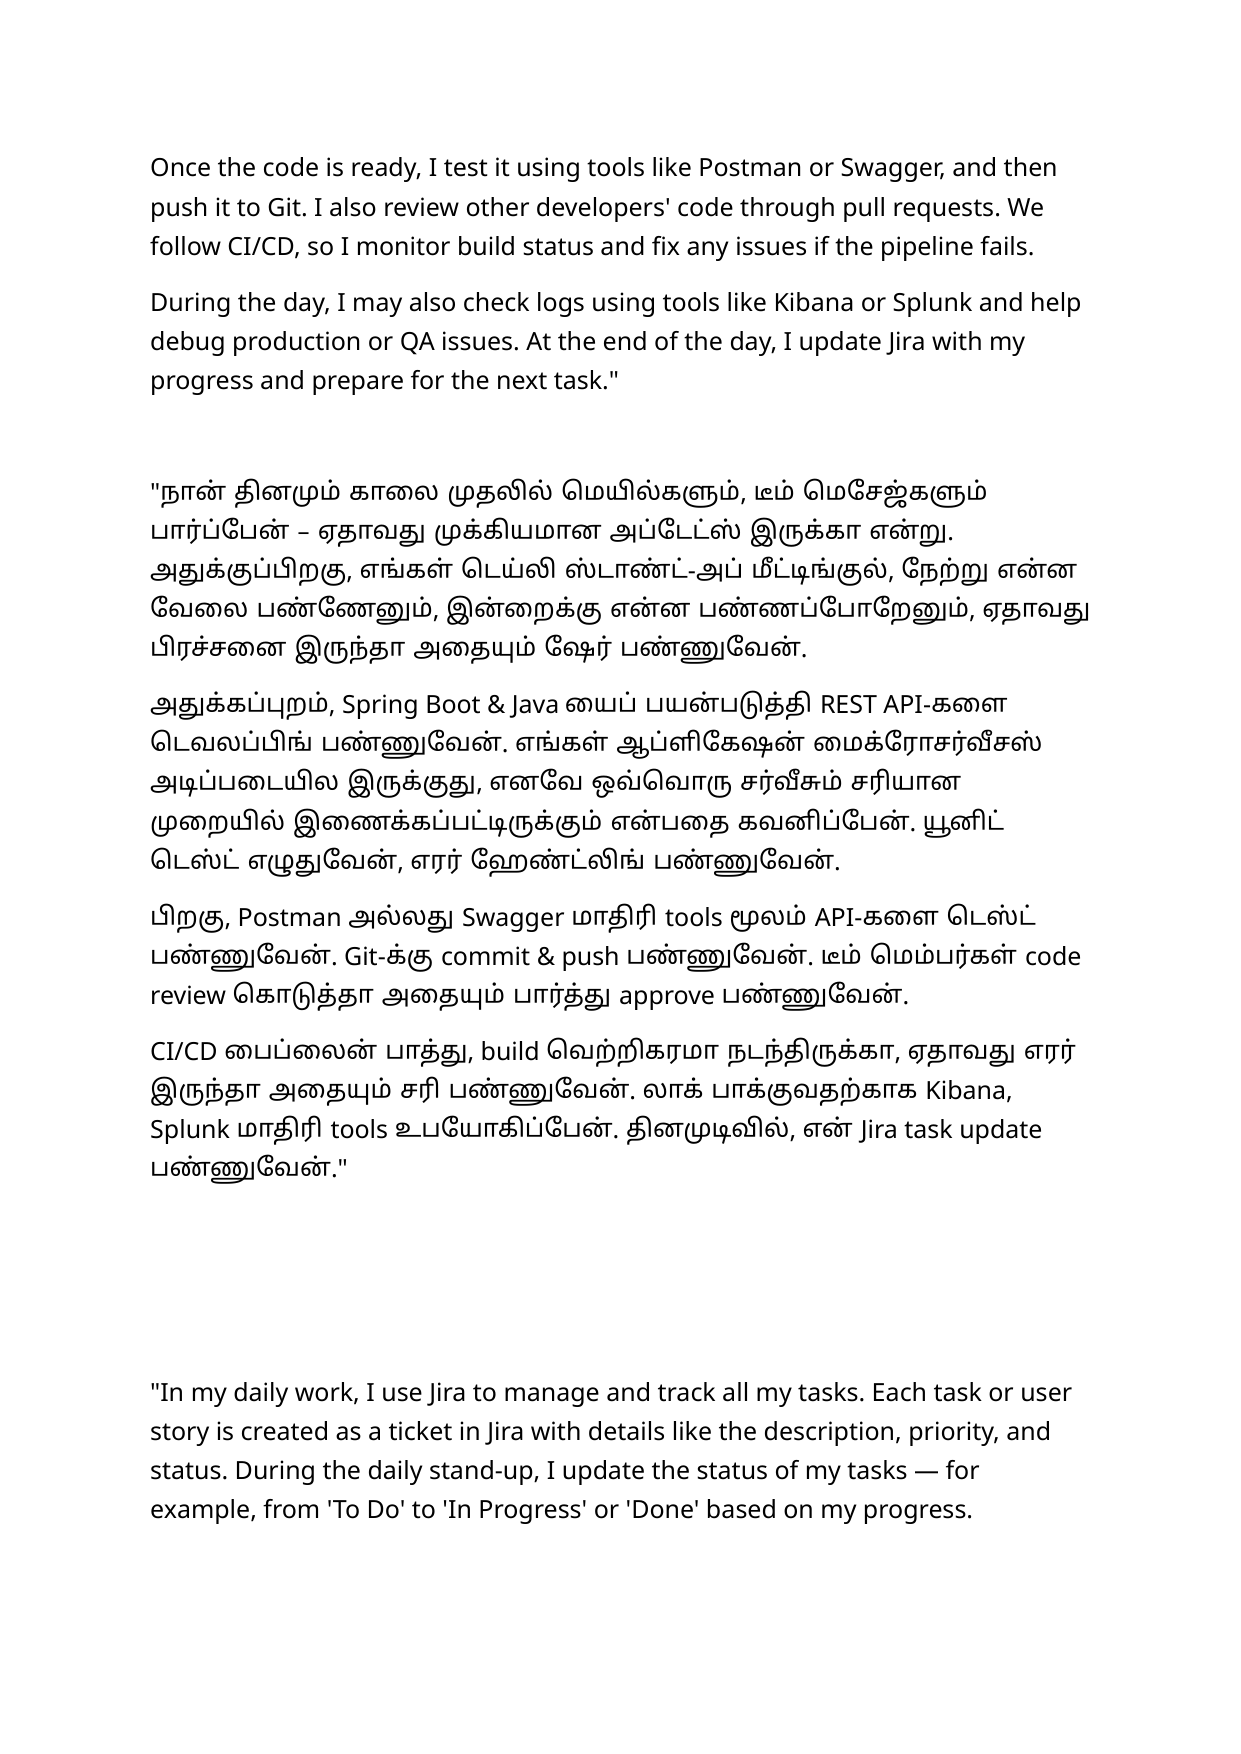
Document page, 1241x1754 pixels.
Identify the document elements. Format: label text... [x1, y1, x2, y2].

text Once the code is ready, I test it using tools like Postman or Swagger, and then push it to Git. I also review other developers' code through pull requests. We follow CI/CD, so I monitor build status and fix any issues if the pipeline fails. [150, 150, 1090, 262]
text பிறகு, Postman அல்லது Swagger மாதிரி tools மூலம் API-களை டெஸ்ட் பண்ணுவேன். Git-க்கு commit & push பண்ணுவேன். டீம் மெம்பர்கள் code review கொடுத்தா அதையும் பார்த்து approve பண்ணுவேன். [150, 899, 1090, 1012]
text அதுக்கப்புறம், Spring Boot & Javaயைப் பயன்படுத்தி REST API-களை டெவலப்பிங் பண்ணுவேன். எங்கள் ஆப்ளிகேஷன் மைக்ரோசர்வீசஸ் அடிப்படையில இருக்குது, எனவே ஒவ்வொரு சர்வீசும் சரியான முறையில் இணைக்கப்பட்டிருக்கும் என்பதை கவனிப்பேன். யூனிட் டெஸ்ட் எழுதுவேன், எரர் ஹேண்ட்லிங் பண்ணுவேன். [150, 687, 1090, 877]
text During the day, I may also check logs using tools like Kibana or Splunk and help debug production or QA issues. At the end of the day, I update Jira with my progress and prepare for the next task." [150, 284, 1090, 397]
text "In my daily work, I use Jira to manage and track all my tasks. Each task or user story is created as a ticket in Jira with details like the description, priority, and status. During the daily stand-up, I update the status of my tasks — for example, from 'To Do' to 'In Progress' or 'Done' based on my progress. [150, 1374, 1090, 1526]
text "நான் தினமும் காலை முதலில் மெயில்களும், டீம் மெசேஜ்களும் பார்ப்பேன் – ஏதாவது முக்கியமான அப்டேட்ஸ் இருக்கா என்று. அதுக்குப்பிறகு, எங்கள் டெய்லி ஸ்டாண்ட்-அப் மீட்டிங்குல், நேற்று என்ன வேலை பண்ணேனும், இன்றைக்கு என்ன பண்ணப்போறேனும், ஏதாவது பிரச்சனை இருந்தா அதையும் ஷேர் பண்ணுவேன். [150, 474, 1090, 665]
text CI/CD பைப்லைன் பாத்து, build வெற்றிகரமா நடந்திருக்கா, ஏதாவது எரர் இருந்தா அதையும் சரி பண்ணுவேன். லாக் பாக்குவதற்காக Kibana, Splunk மாதிரி tools உபயோகிப்பேன். தினமுடிவில், என் Jira task update பண்ணுவேன்." [150, 1033, 1090, 1185]
